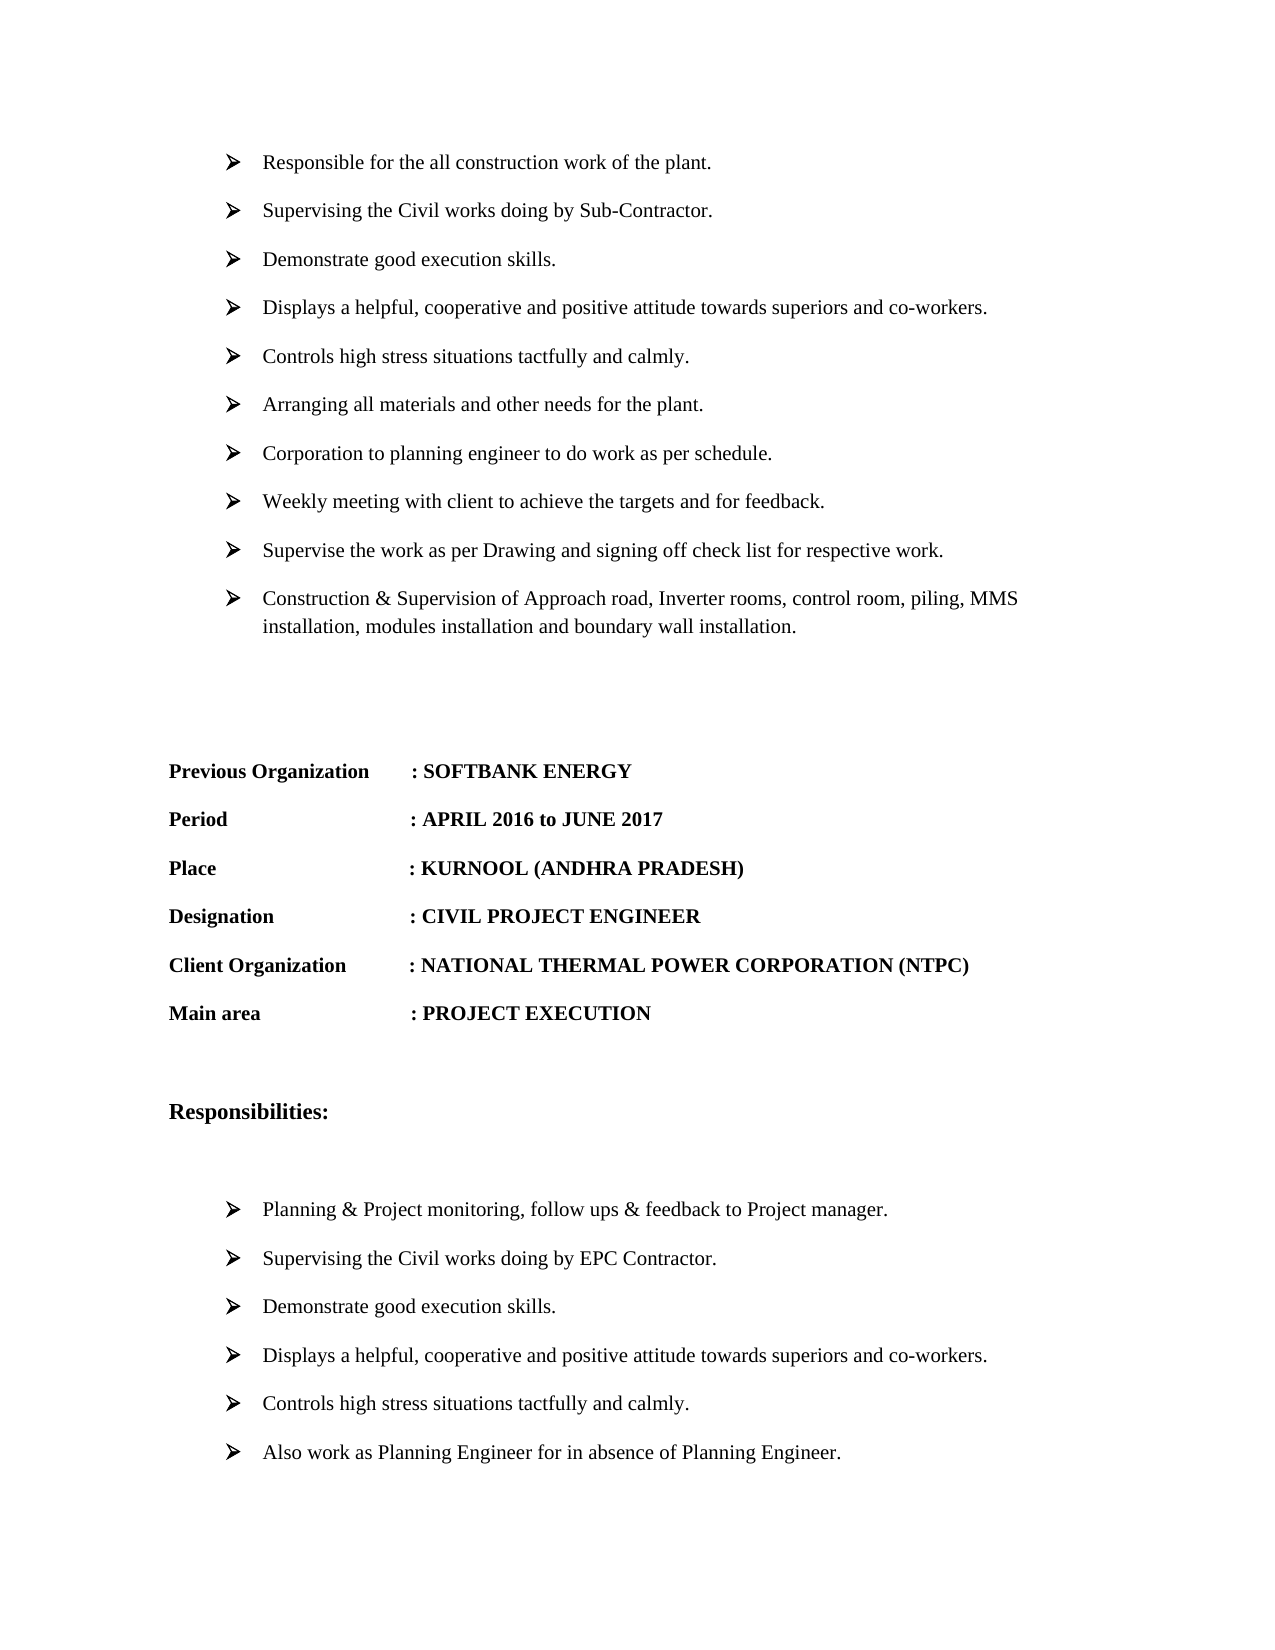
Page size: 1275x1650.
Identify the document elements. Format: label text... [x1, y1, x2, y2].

list Supervising the Civil works doing by Sub-Contractor. [225, 198, 1087, 222]
list Demonstrate good execution skills. [225, 1294, 1087, 1318]
list Responsible for the all construction work of the plant. [225, 150, 1087, 174]
list Controls high stress situations tactfully and calmly. [225, 344, 1087, 368]
list Arranging all materials and other needs for the plant. [225, 392, 1087, 416]
text Previous Organization : SOFTBANK ENERGY [169, 759, 1144, 783]
text Client Organization : NATIONAL THERMAL POWER CORPORATION (NTPC) [169, 953, 1144, 977]
text Main area : PROJECT EXECUTION [169, 1001, 1144, 1025]
text Responsibilities: [169, 1098, 1144, 1124]
list Controls high stress situations tactfully and calmly. [225, 1391, 1087, 1415]
list Construction & Supervision of Approach road, Inverter rooms, control room, piling, MMS installation, modules installation and boundary wall installation. [225, 586, 1087, 638]
text Place : KURNOOL (ANDHRA PRADESH) [169, 856, 1144, 880]
list Displays a helpful, cooperative and positive attitude towards superiors and co-workers. [225, 1343, 1087, 1367]
list Planning & Project monitoring, follow ups & feedback to Project manager. [225, 1197, 1087, 1221]
text Designation : CIVIL PROJECT ENGINEER [169, 904, 1144, 928]
list Corporation to planning engineer to do work as per schedule. [225, 441, 1087, 465]
list Supervise the work as per Drawing and signing off check list for respective work. [225, 537, 1087, 562]
list Also work as Planning Engineer for in absence of Planning Engineer. [225, 1439, 1087, 1464]
list Weekly meeting with client to achieve the targets and for feedback. [225, 489, 1087, 513]
text Period : APRIL 2016 to JUNE 2017 [169, 807, 1144, 831]
list Supervising the Civil works doing by EPC Contractor. [225, 1246, 1087, 1270]
list Displays a helpful, cooperative and positive attitude towards superiors and co-workers. [225, 295, 1087, 319]
list Demonstrate good execution skills. [225, 247, 1087, 271]
